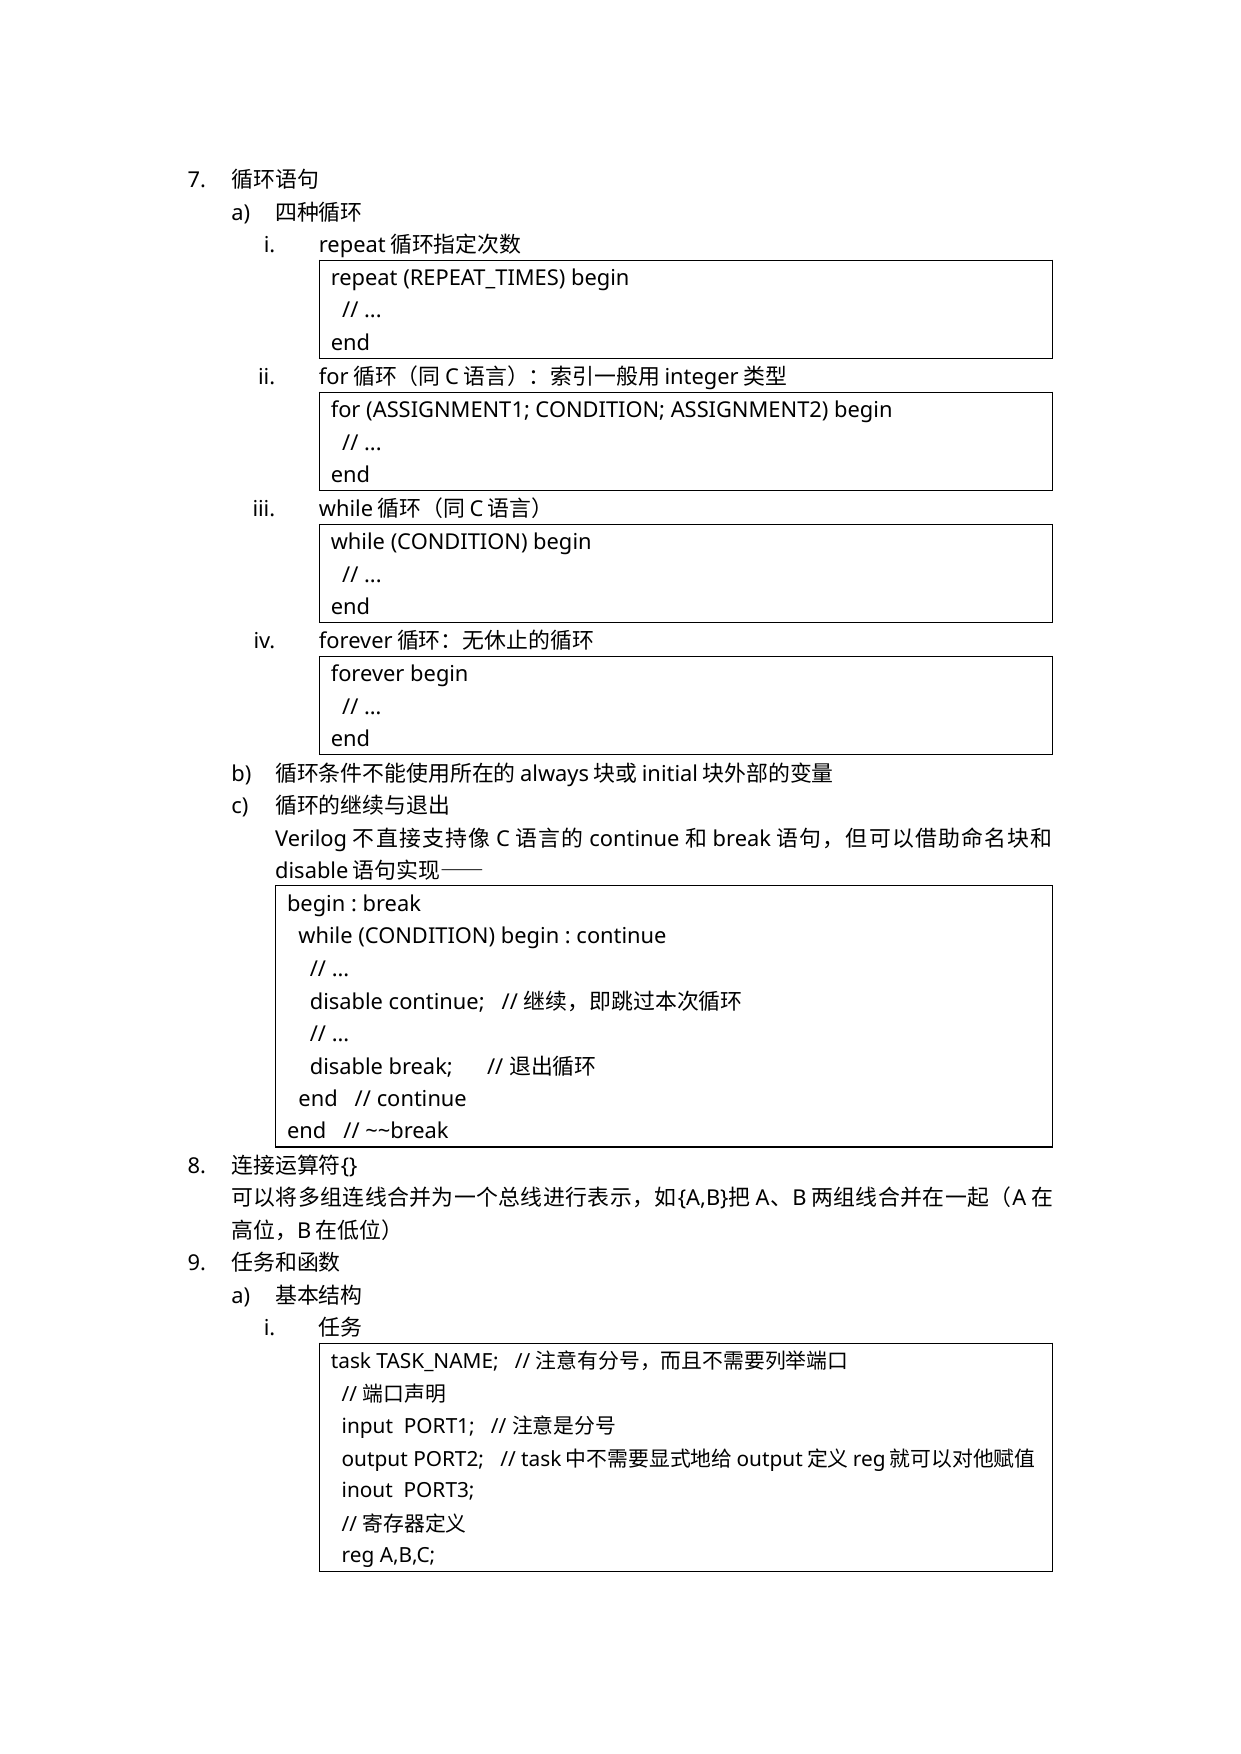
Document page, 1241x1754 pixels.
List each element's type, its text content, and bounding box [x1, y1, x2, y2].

table_header begin : break while (CONDITION) begin : continue // ... disable continue; // 继续，即跳过本次循环 // ... disable break; // 退出循环 end // continue end // ~~break [276, 886, 1052, 1146]
list 循环条件不能使用所在的always块或initial块外部的变量 [231, 755, 1053, 788]
table_header forever begin // … end [320, 657, 1052, 754]
table_header while (CONDITION) begin // ... end [320, 525, 1052, 622]
list 循环的继续与退出 [231, 788, 1053, 820]
list 可以将多组连线合并为一个总线进行表示，如{A,B}把A、B两组线合并在一起（A在高位，B在低位） [231, 1180, 1053, 1245]
list while循环（同C语言） [275, 491, 1053, 524]
table_header repeat (REPEAT_TIMES) begin // ... end [320, 261, 1052, 358]
list 任务 [275, 1310, 1053, 1342]
list 基本结构 [231, 1277, 1053, 1310]
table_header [320, 1344, 1052, 1571]
list 任务和函数 [187, 1245, 1053, 1277]
list 循环语句 [187, 162, 1053, 194]
list forever循环：无休止的循环 [275, 623, 1053, 656]
list repeat循环指定次数 [275, 227, 1053, 259]
table_header for (ASSIGNMENT1; CONDITION; ASSIGNMENT2) begin // ... end [320, 393, 1052, 490]
list 四种循环 [231, 194, 1053, 227]
list for循环（同C语言）：索引一般用integer类型 [275, 359, 1053, 392]
list 连接运算符{} [187, 1147, 1053, 1180]
list Verilog不直接支持像C语言的continue和break语句，但可以借助命名块和disable语句实现—— [275, 820, 1053, 885]
